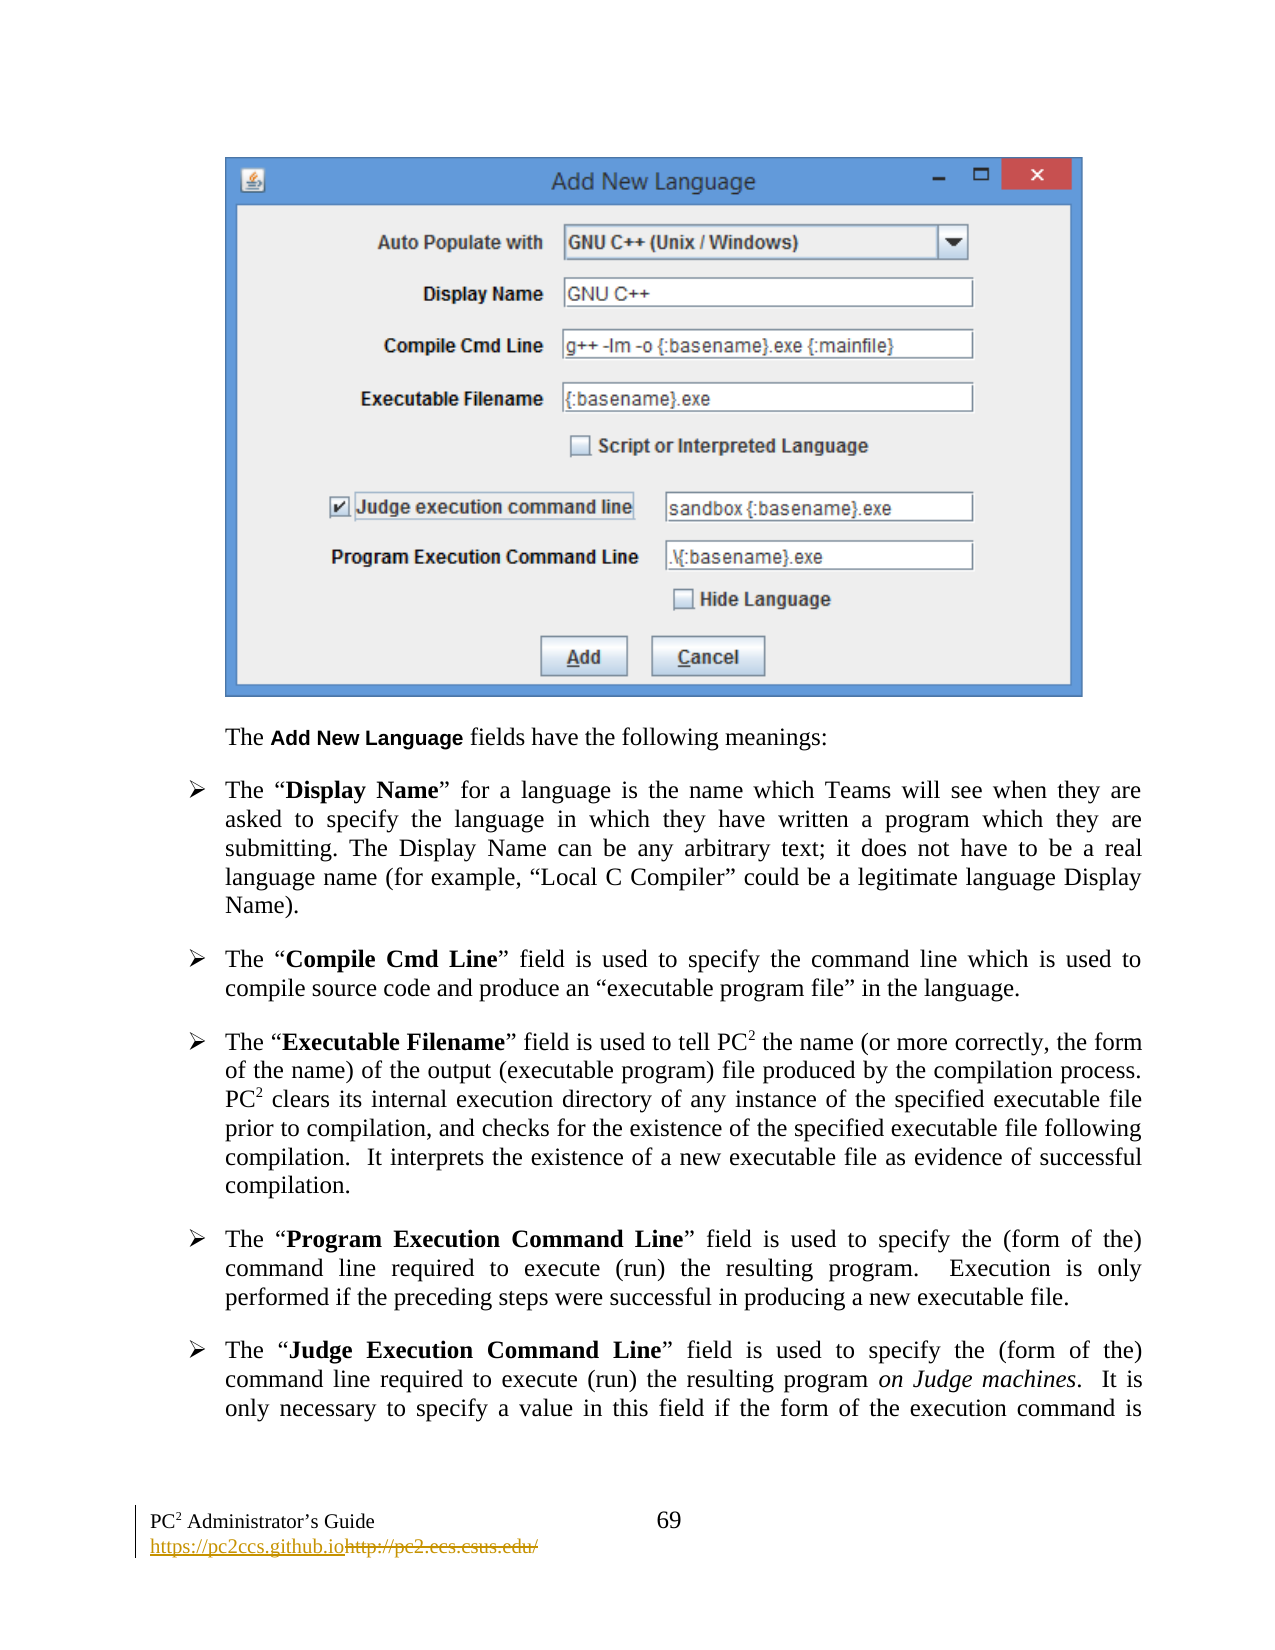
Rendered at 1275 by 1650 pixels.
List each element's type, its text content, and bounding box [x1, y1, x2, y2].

list The “Program Execution Command Line” field is used to specify the (form of the) command line required to execute (run) the resulting program. Execution is only performed if the preceding steps were successful in producing a new executable file. [187, 1224, 1143, 1310]
picture [225, 157, 1083, 697]
list The “Compile Cmd Line” field is used to specify the command line which is used to compile source code and produce an “executable program file” in the language. [187, 944, 1143, 1002]
list The “Executable Filename” field is used to tell PC2 the name (or more correctly, the form of the name) of the output (executable program) file produced by the compilation process. PC2 clears its internal execution directory of any instance of the specified executable file prior to compilation, and checks for the existence of the specified executable file following compilation. It interprets the existence of a new executable file as evidence of successful compilation. [187, 1027, 1143, 1199]
text The Add New Language fields have the following meanings: [150, 722, 1143, 750]
list The “Display Name” for a language is the name which Teams will see when they are asked to specify the language in which they have written a program which they are submitting. The Display Name can be any arbitrary text; it does not have to be a real language name (for example, “Local C Compiler” could be a legitimate language Display Name). [187, 775, 1143, 919]
